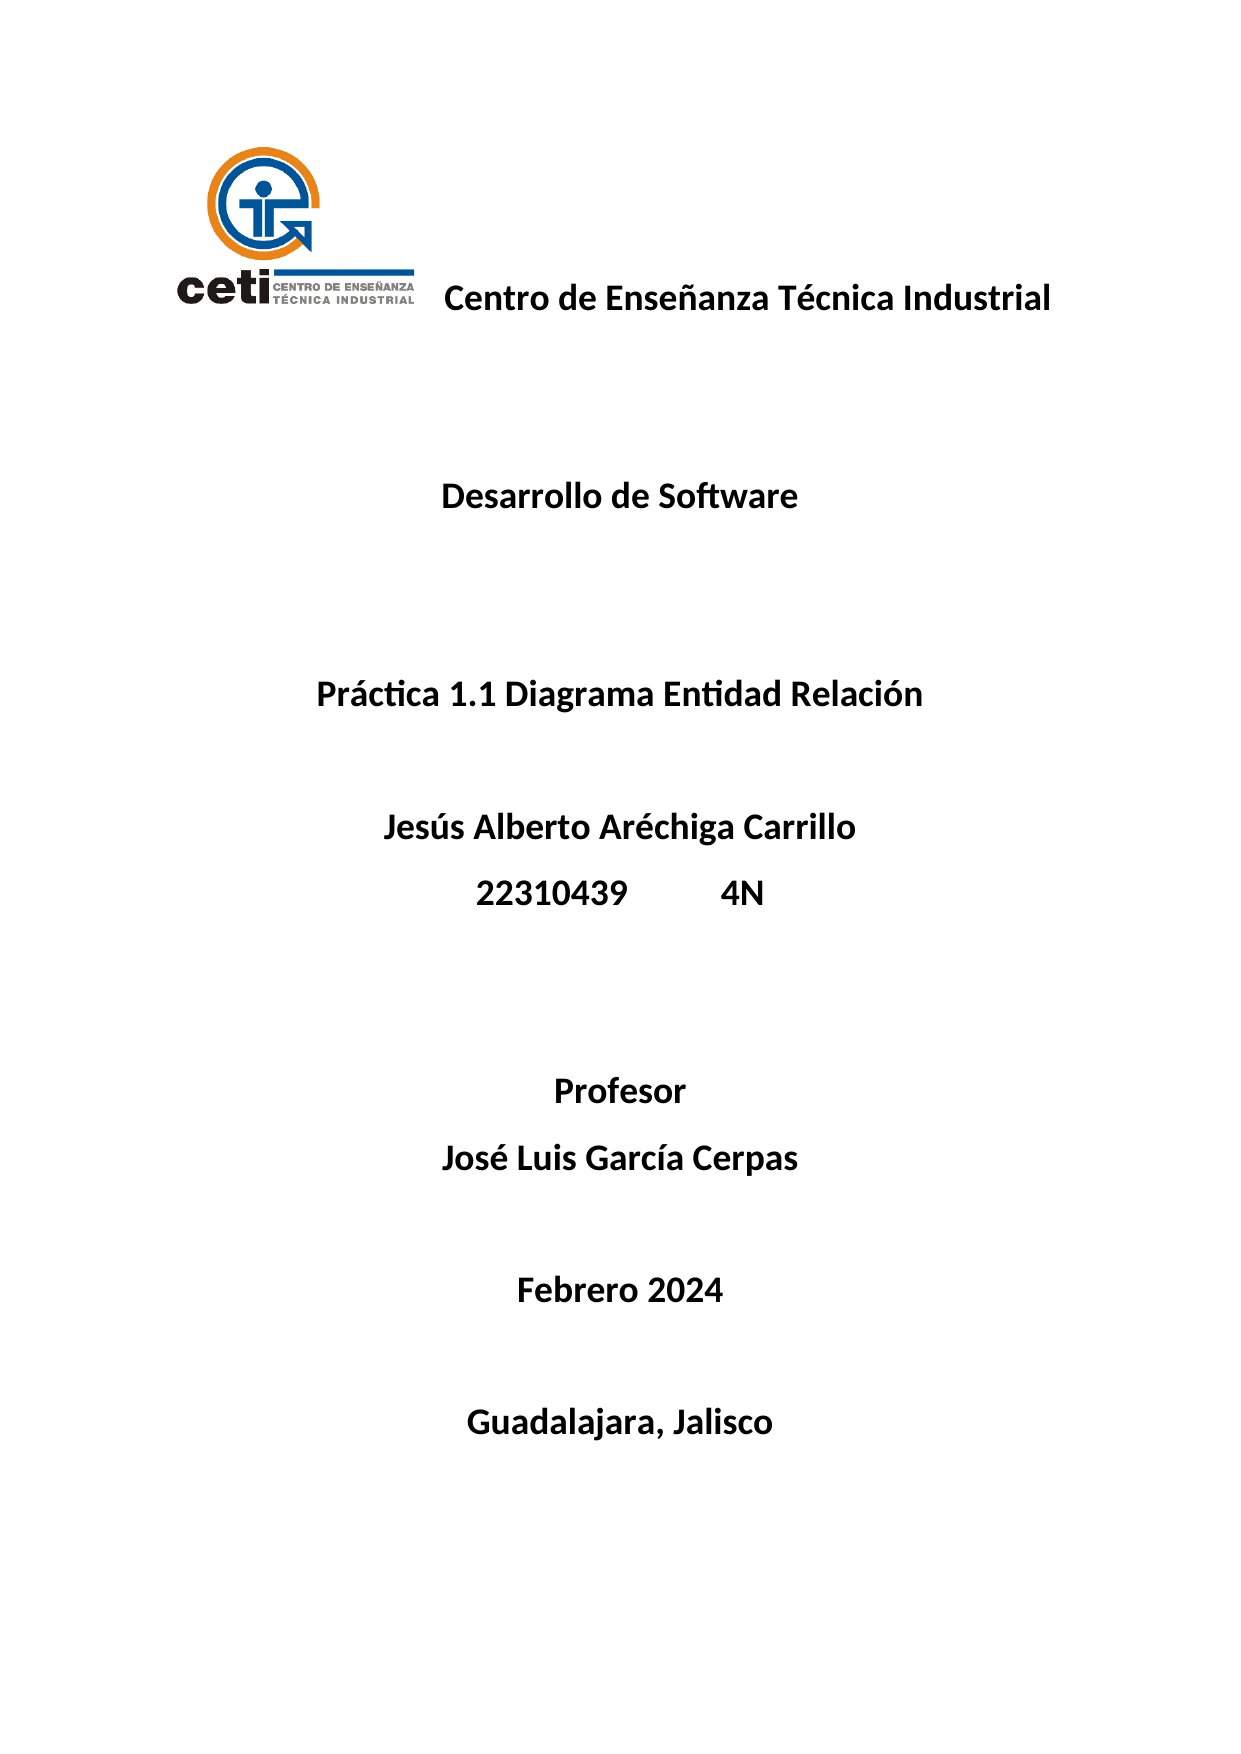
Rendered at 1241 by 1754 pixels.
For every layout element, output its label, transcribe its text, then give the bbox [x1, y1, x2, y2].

text Jesús Alberto Aréchiga Carrillo [177, 803, 1063, 848]
text Profesor [177, 1067, 1063, 1113]
text Guadalajara, Jalisco [177, 1398, 1063, 1444]
text Centro de Enseñanza Técnica Industrial [177, 273, 1063, 319]
picture [177, 147, 415, 304]
text Febrero 2024 [177, 1266, 1063, 1312]
text Desarrollo de Software [177, 472, 1063, 518]
text José Luis García Cerpas [177, 1133, 1063, 1179]
text Práctica 1.1 Diagrama Entidad Relación [177, 670, 1063, 716]
text 22310439 4N [177, 869, 1063, 915]
